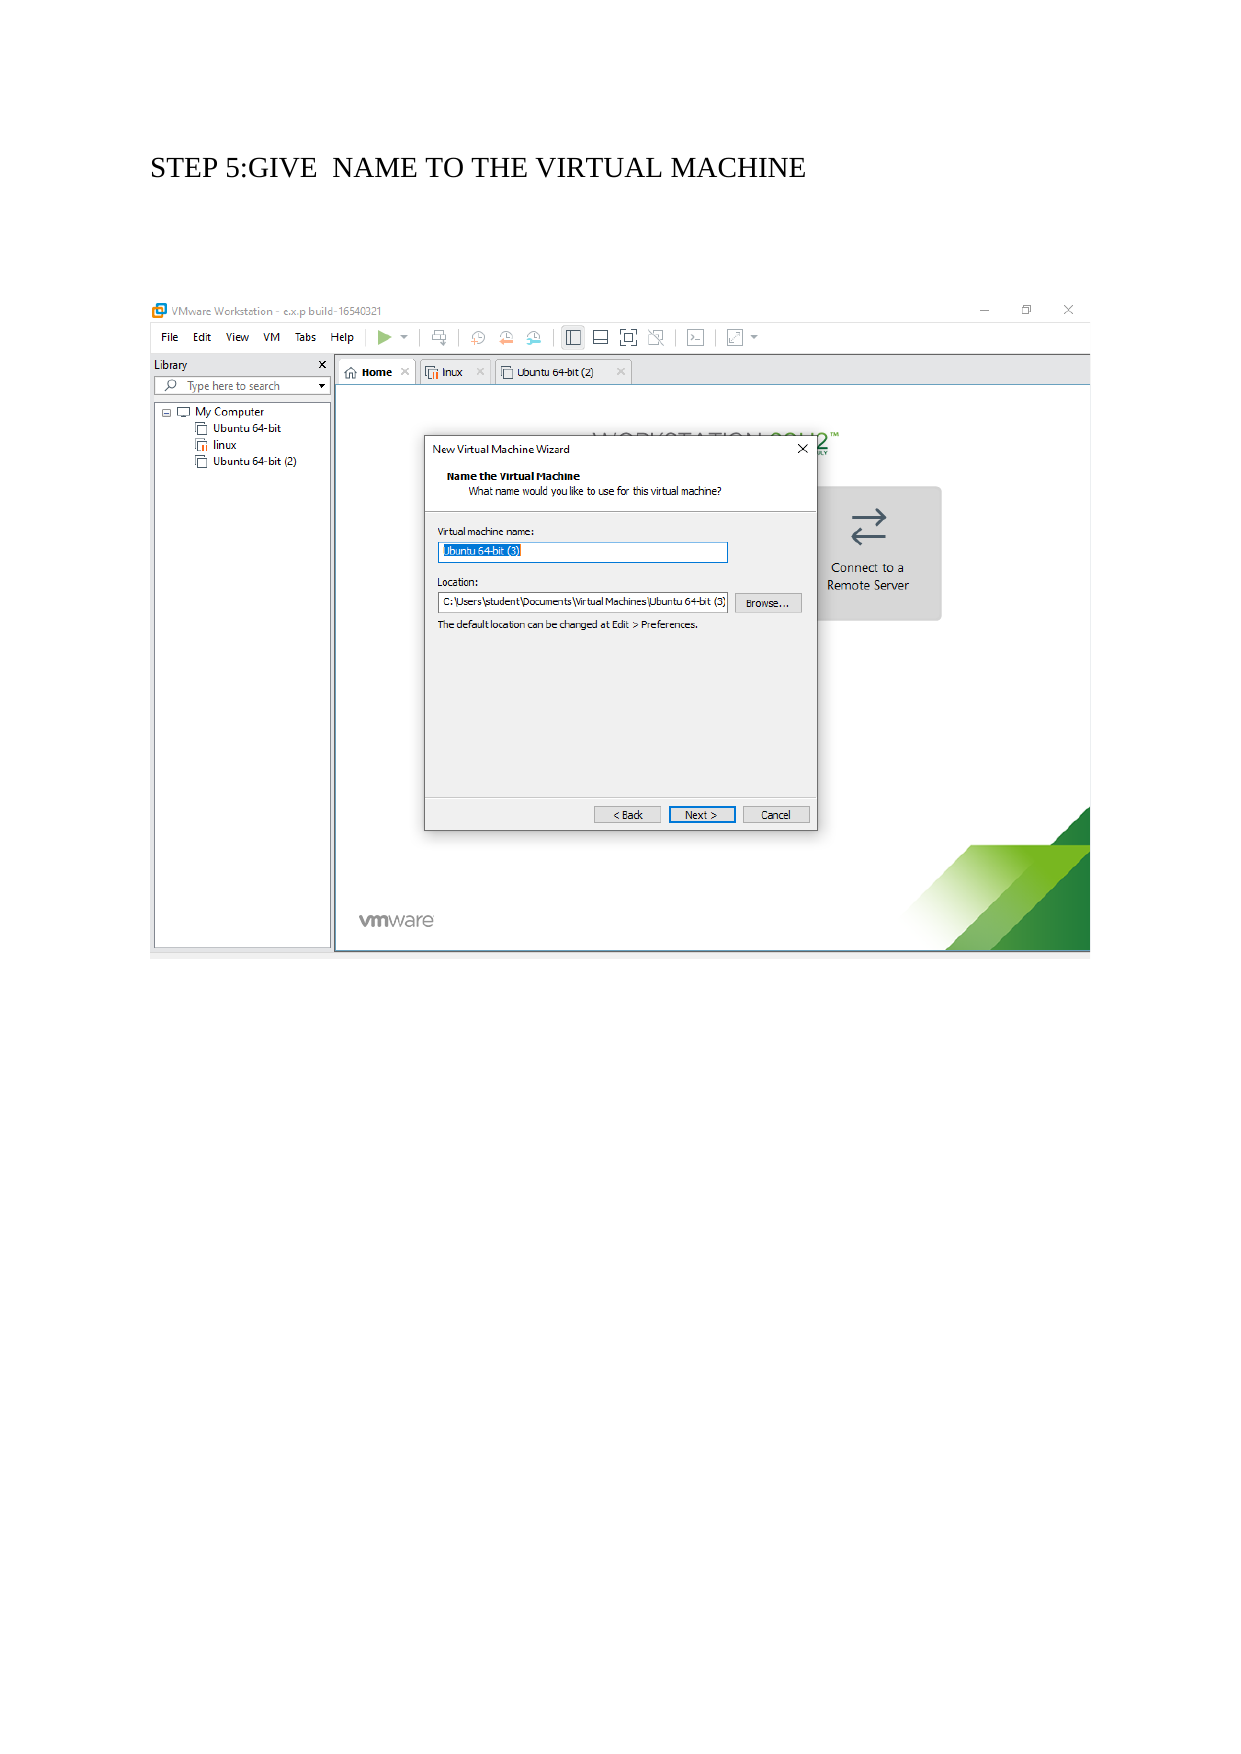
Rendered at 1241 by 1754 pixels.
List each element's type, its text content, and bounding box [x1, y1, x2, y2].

picture [150, 301, 1091, 959]
text STEP 5:GIVE NAME TO THE VIRTUAL MACHINE [150, 150, 1090, 183]
